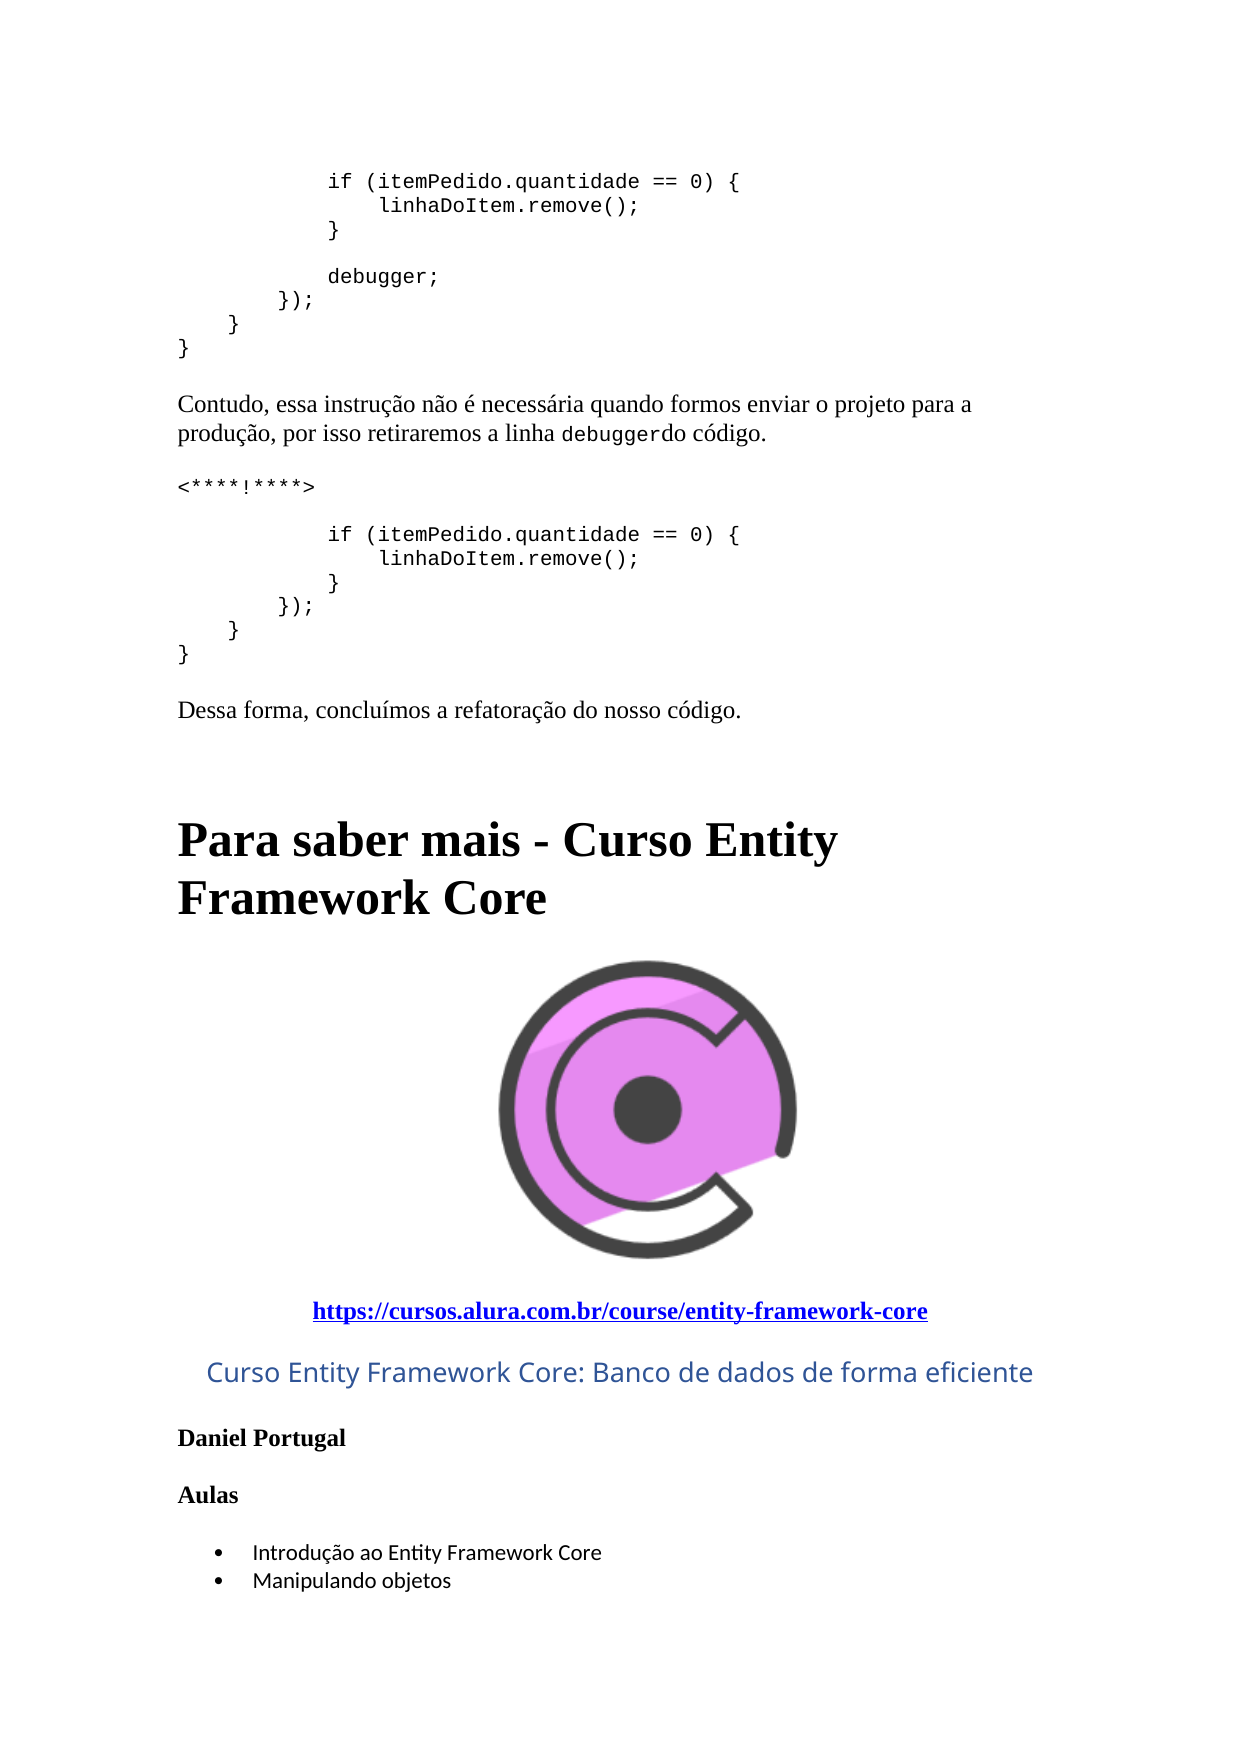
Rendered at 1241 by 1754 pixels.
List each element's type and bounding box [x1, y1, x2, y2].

picture [491, 954, 805, 1267]
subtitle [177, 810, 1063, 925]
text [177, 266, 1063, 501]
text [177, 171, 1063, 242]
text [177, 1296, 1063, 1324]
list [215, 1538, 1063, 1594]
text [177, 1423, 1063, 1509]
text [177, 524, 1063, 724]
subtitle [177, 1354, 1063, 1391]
